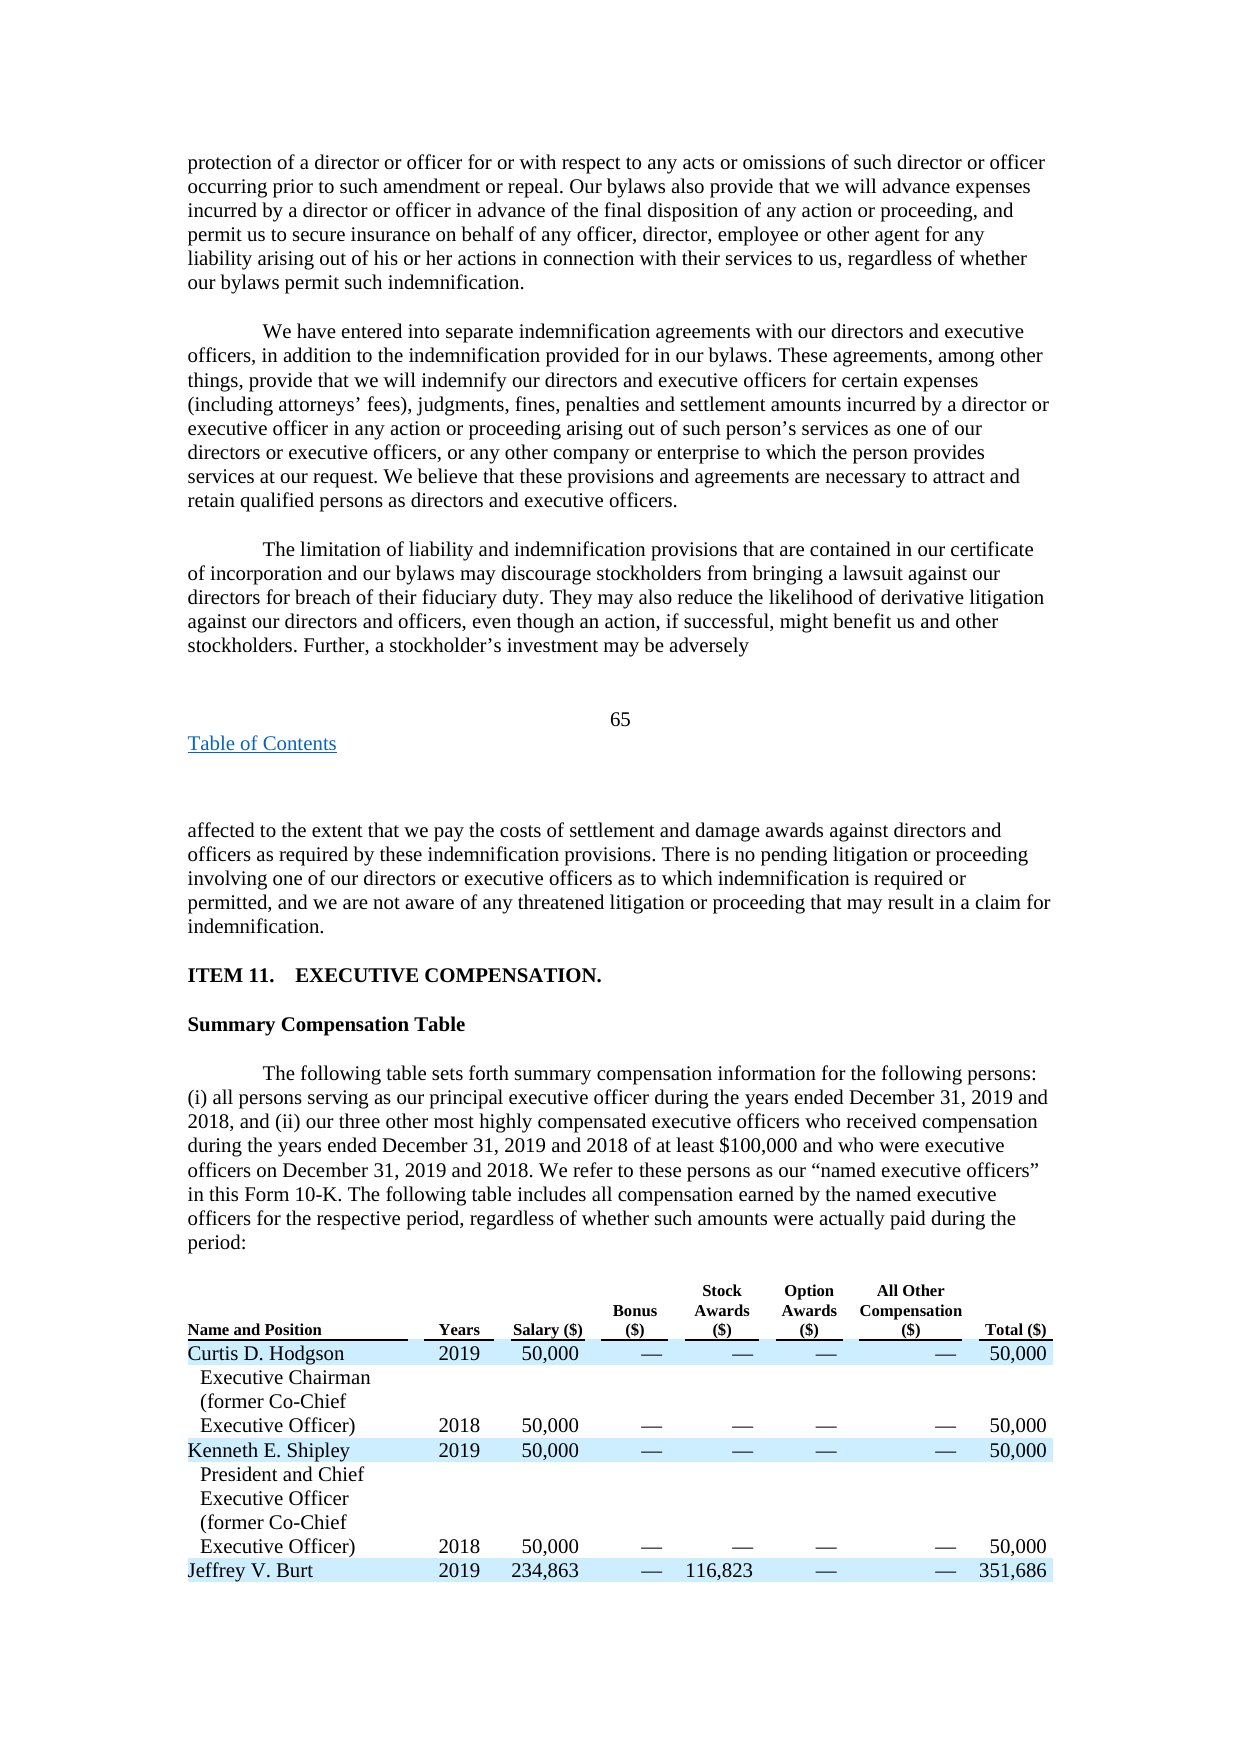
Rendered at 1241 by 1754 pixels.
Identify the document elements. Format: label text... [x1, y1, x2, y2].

text affected to the extent that we pay the costs of settlement and damage awards against directors and officers as required by these indemnification provisions. There is no pending litigation or proceeding involving one of our directors or executive officers as to which indemnification is required or permitted, and we are not aware of any threatened litigation or proceeding that may result in a claim for indemnification. [187, 818, 1053, 938]
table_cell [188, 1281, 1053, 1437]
text The following table sets forth summary compensation information for the following persons: (i) all persons serving as our principal executive officer during the years ended December 31, 2019 and 2018, and (ii) our three other most highly compensated executive officers who received compensation during the years ended December 31, 2019 and 2018 of at least $100,000 and who were executive officers on December 31, 2019 and 2018. We refer to these persons as our “named executive officers” in this Form 10-K. The following table includes all compensation earned by the named executive officers for the respective period, regardless of whether such amounts were actually paid during the period: [187, 1061, 1053, 1254]
text The limitation of liability and indemnification provisions that are contained in our certificate of incorporation and our bylaws may discourage stockholders from bringing a lawsuit against our directors for breach of their fiduciary duty. They may also reduce the likelihood of derivative litigation against our directors and officers, even though an action, if successful, might benefit us and other stockholders. Further, a stockholder’s investment may be adversely [187, 537, 1053, 657]
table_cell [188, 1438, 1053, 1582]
text Table of Contents [187, 731, 1053, 755]
text Summary Compensation Table [187, 1012, 1053, 1036]
text ITEM 11. EXECUTIVE COMPENSATION. [187, 963, 1053, 987]
text We have entered into separate indemnification agreements with our directors and executive officers, in addition to the indemnification provided for in our bylaws. These agreements, among other things, provide that we will indemnify our directors and executive officers for certain expenses (including attorneys’ fees), judgments, fines, penalties and settlement amounts incurred by a director or executive officer in any action or proceeding arising out of such person’s services as one of our directors or executive officers, or any other company or enterprise to which the person provides services at our request. We believe that these provisions and agreements are necessary to attract and retain qualified persons as directors and executive officers. [187, 319, 1053, 512]
text 65 [187, 707, 1053, 731]
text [187, 150, 1053, 294]
